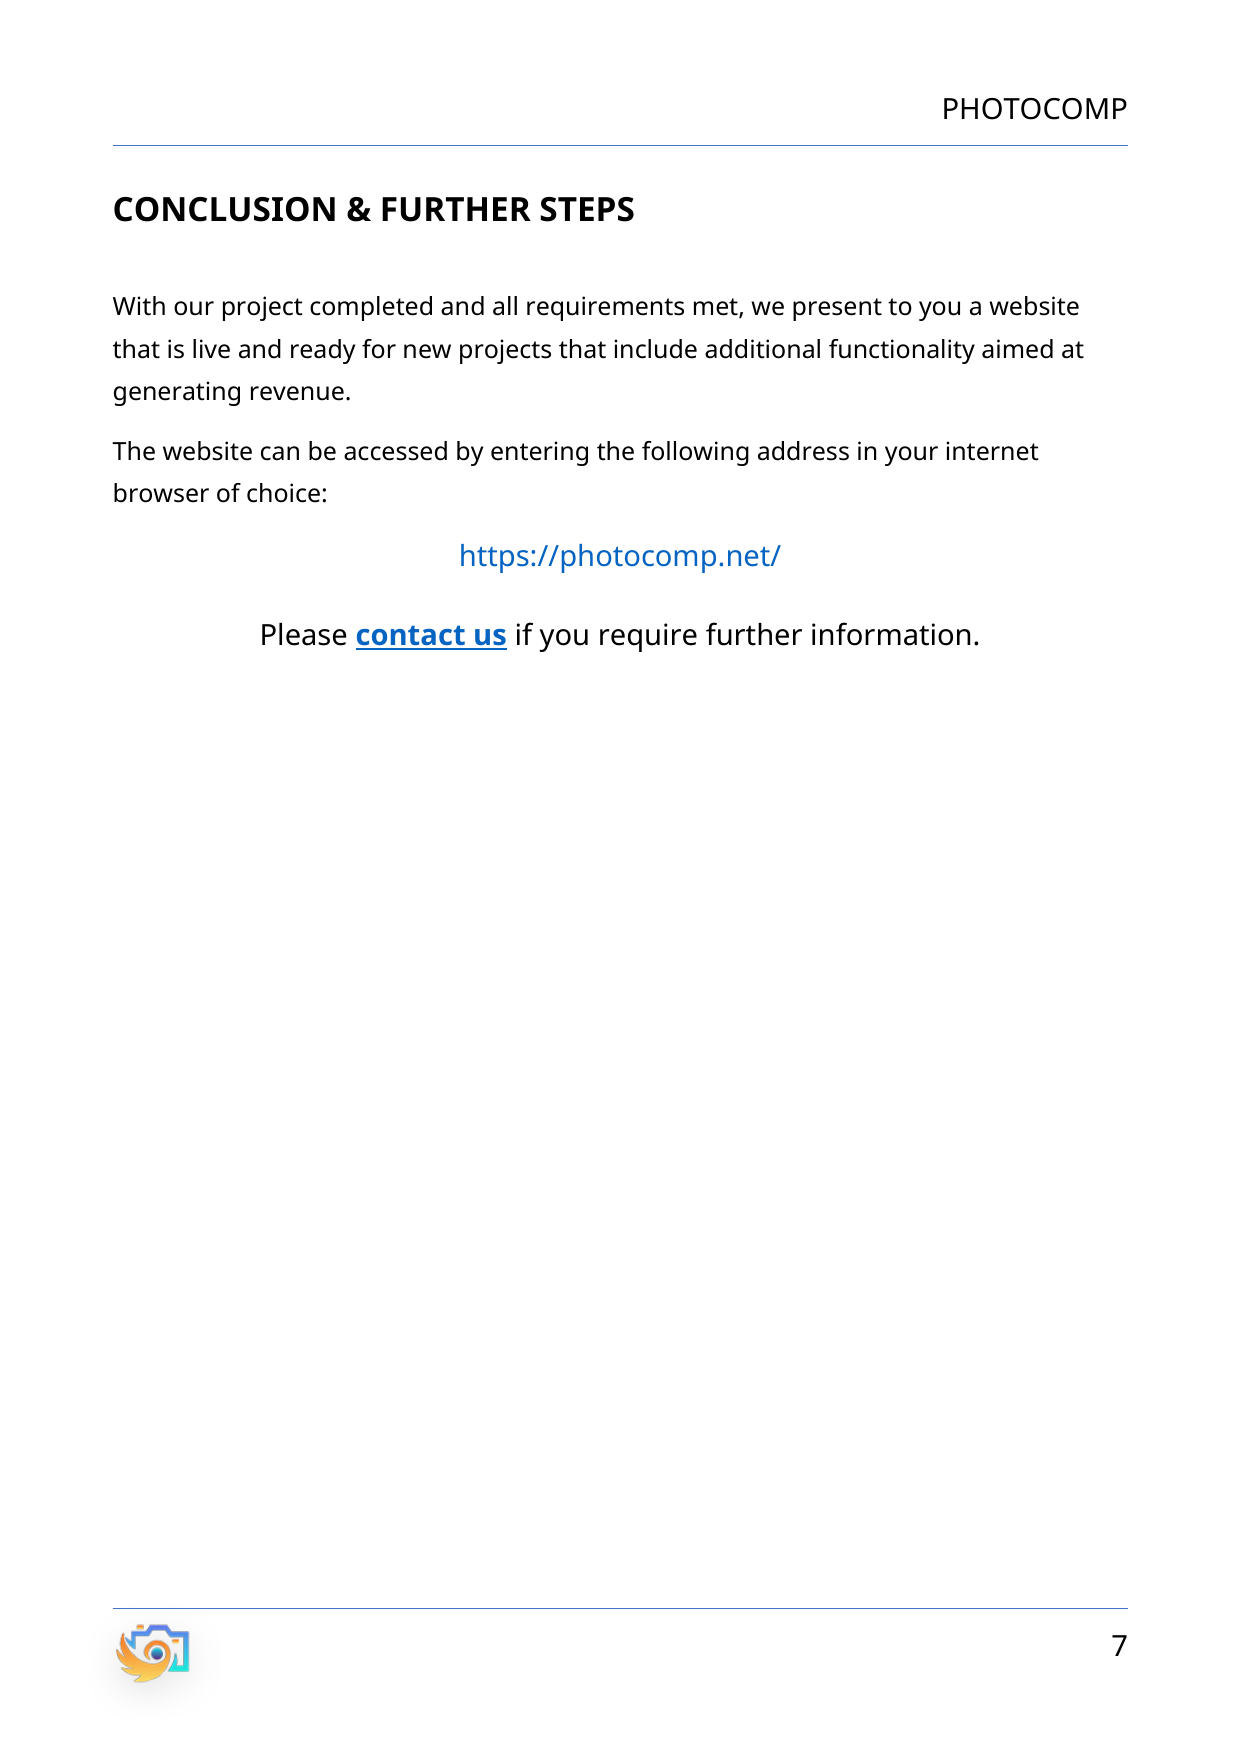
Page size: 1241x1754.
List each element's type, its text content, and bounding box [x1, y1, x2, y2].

text With our project completed and all requirements met, we present to you a website that is live and ready for new projects that include additional functionality aimed at generating revenue. [112, 289, 1128, 408]
text The website can be accessed by entering the following address in your internet browser of choice: [112, 433, 1128, 510]
subtitle CONCLUSION & FURTHER STEPS [112, 186, 1128, 231]
text https://photocomp.net/ Please contact us if you require further information. [112, 535, 1128, 654]
picture [114, 1612, 196, 1695]
